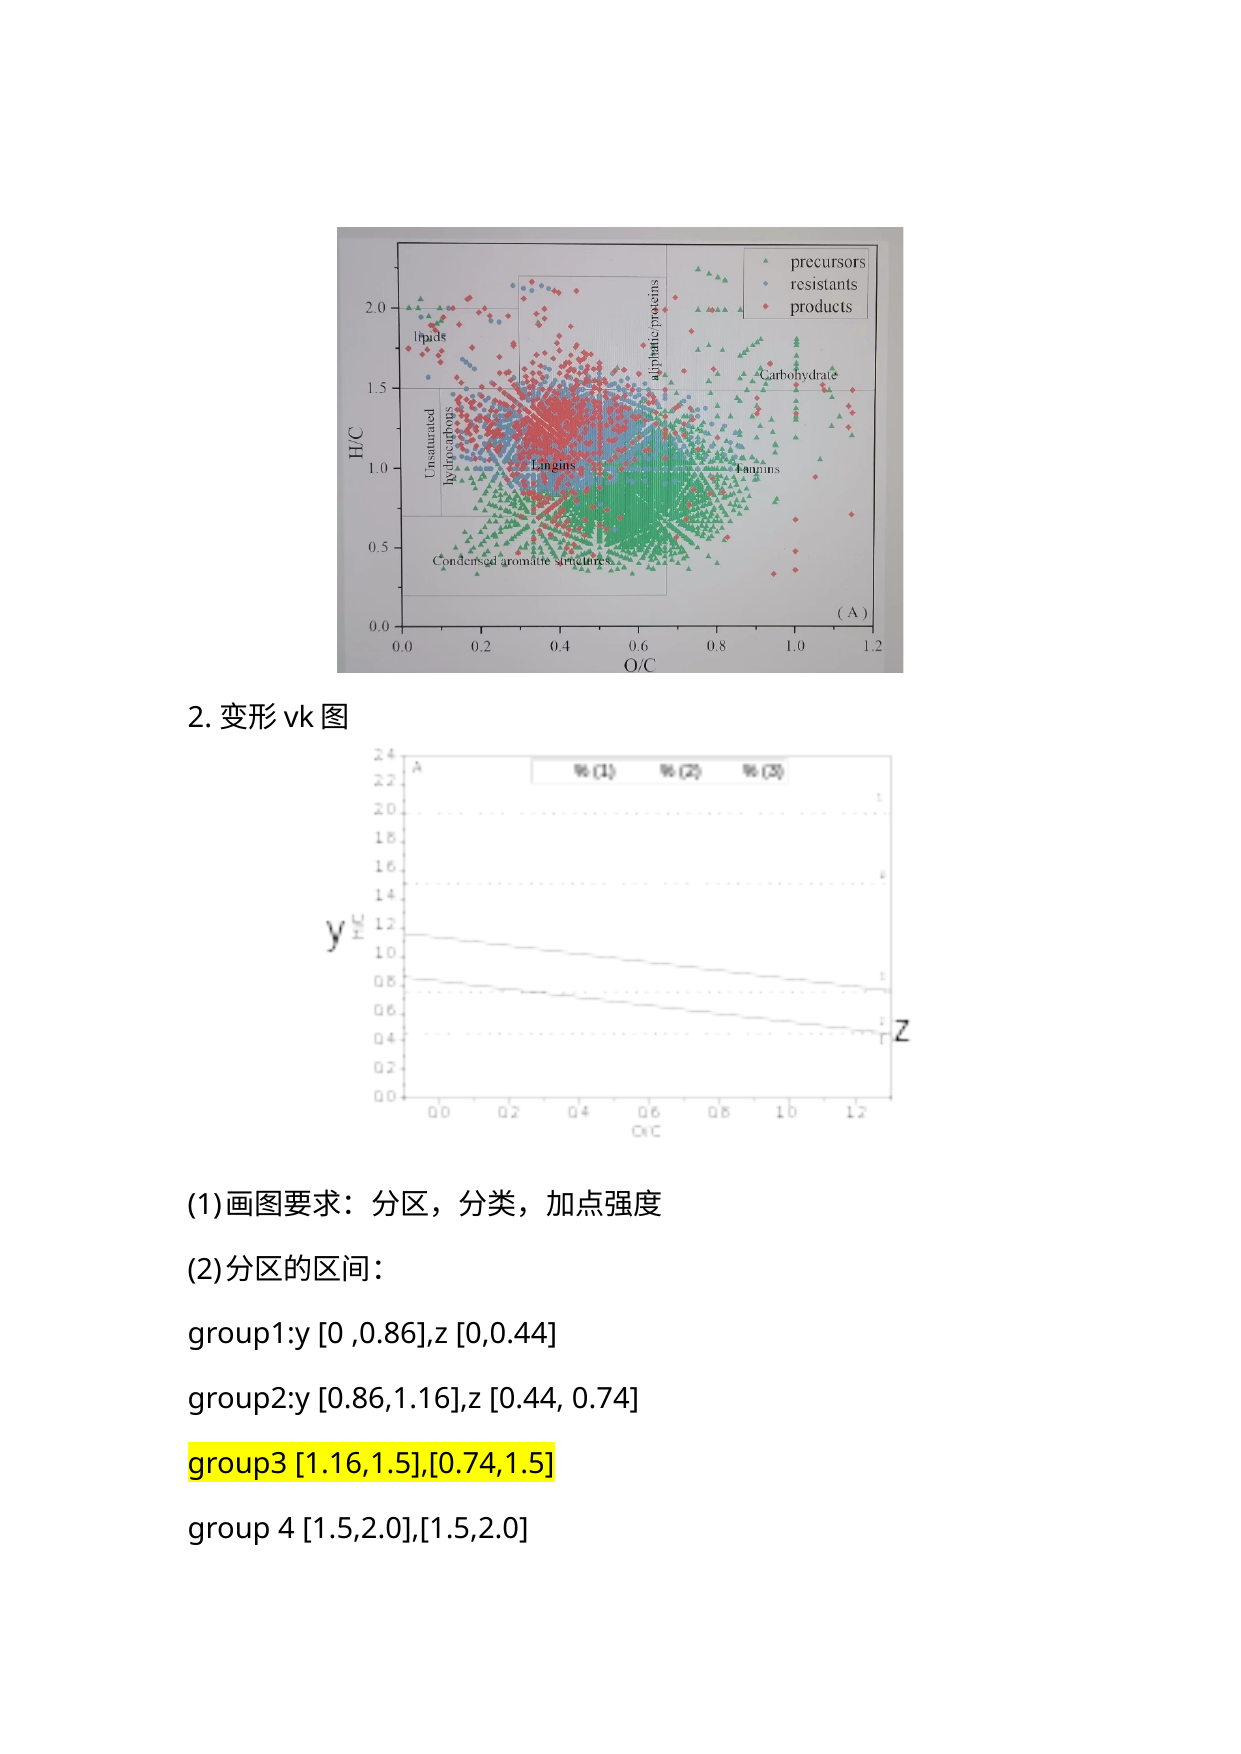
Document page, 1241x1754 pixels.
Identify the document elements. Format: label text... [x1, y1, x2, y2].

text group2:y [0.86,1.16],z [0.44, 0.74] [187, 1364, 1053, 1429]
text 2. 变形vk图 [187, 682, 1053, 747]
text group 4 [1.5,2.0],[1.5,2.0] [187, 1494, 1053, 1559]
text group3 [1.16,1.5],[0.74,1.5] [187, 1429, 1053, 1494]
list 画图要求：分区，分类，加点强度 [187, 1169, 1053, 1234]
text group1:y [0 ,0.86],z [0,0.44] [187, 1299, 1053, 1364]
list 分区的区间： [187, 1234, 1053, 1299]
picture [337, 227, 904, 673]
